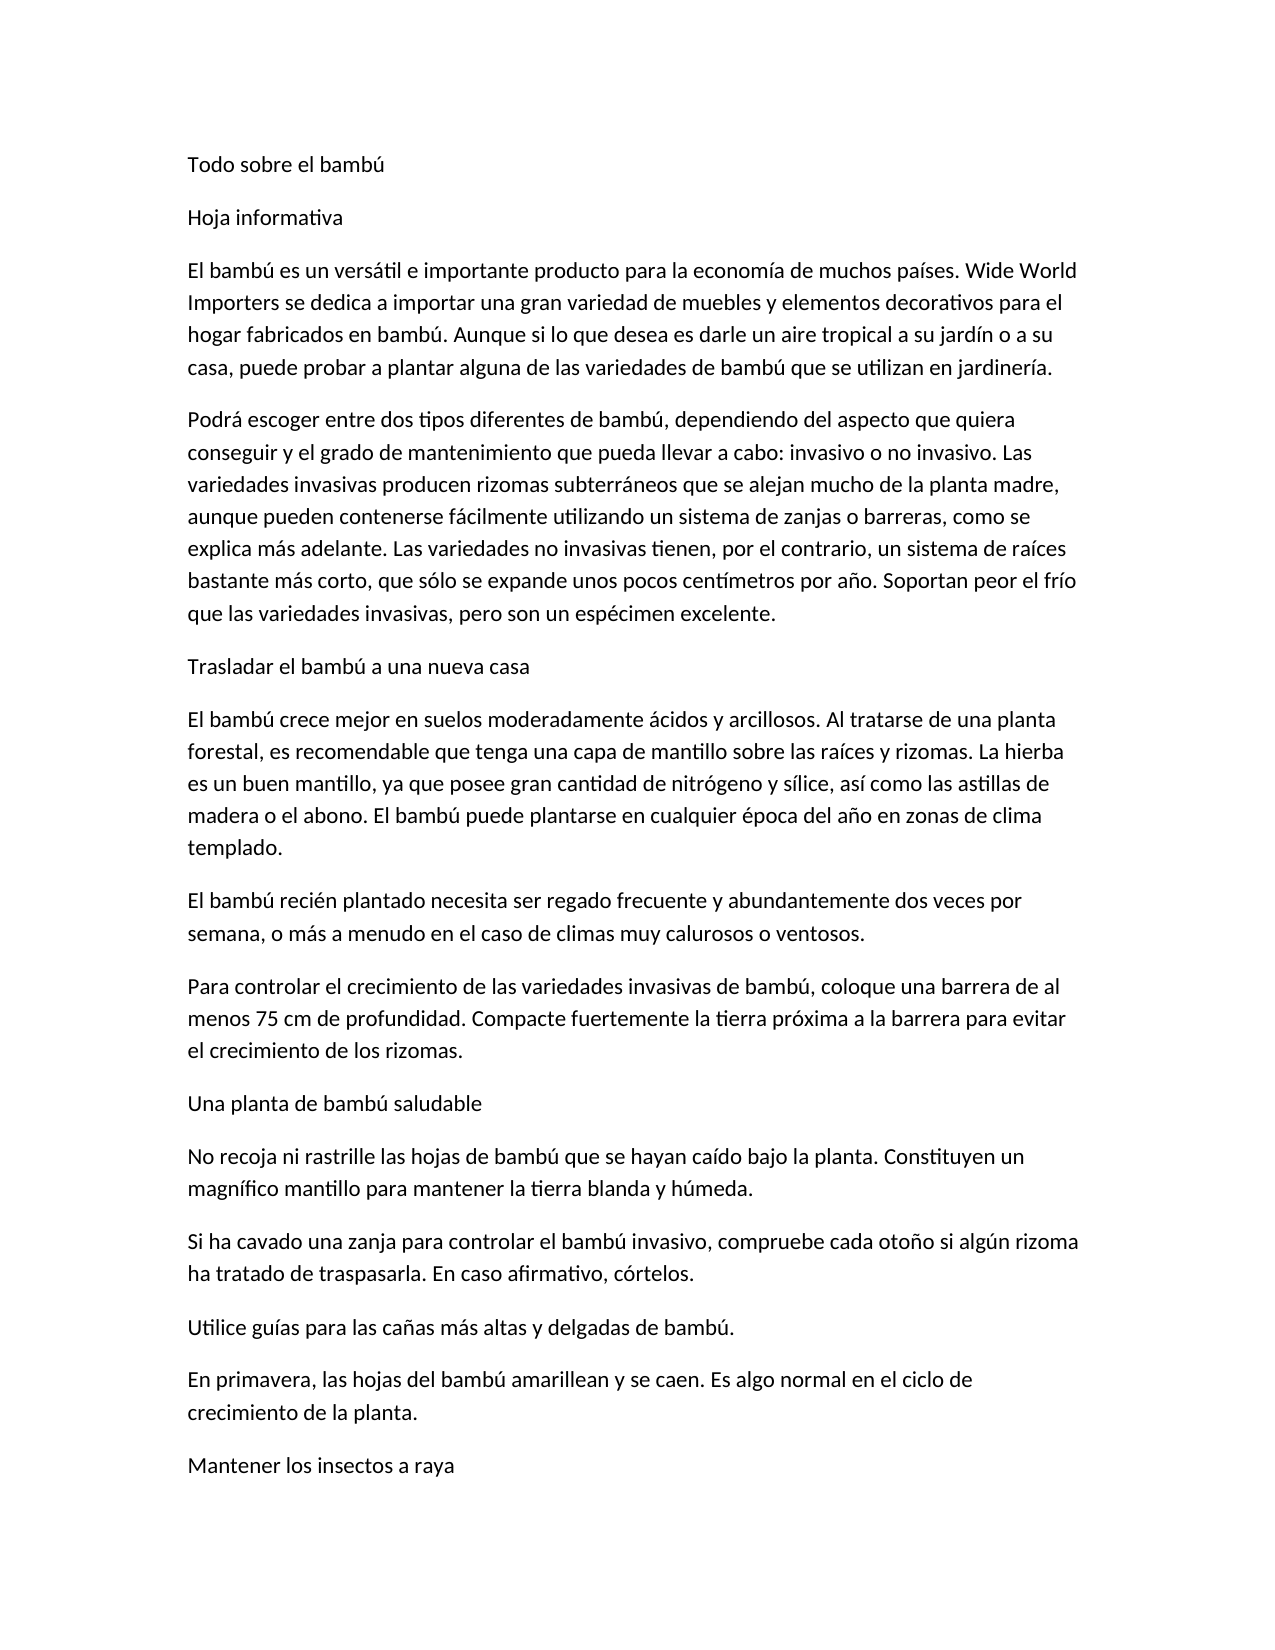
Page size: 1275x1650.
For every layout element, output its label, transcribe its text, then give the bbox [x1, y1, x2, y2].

text Podrá escoger entre dos tipos diferentes de bambú, dependiendo del aspecto que quiera conseguir y el grado de mantenimiento que pueda llevar a cabo: invasivo o no invasivo. Las variedades invasivas producen rizomas subterráneos que se alejan mucho de la planta madre, aunque pueden contenerse fácilmente utilizando un sistema de zanjas o barreras, como se explica más adelante. Las variedades no invasivas tienen, por el contrario, un sistema de raíces bastante más corto, que sólo se expande unos pocos centímetros por año. Soportan peor el frío que las variedades invasivas, pero son un espécimen excelente. [187, 406, 1087, 627]
text Trasladar el bambú a una nueva casa [187, 652, 1087, 680]
text En primavera, las hojas del bambú amarillean y se caen. Es algo normal en el ciclo de crecimiento de la planta. [187, 1366, 1087, 1426]
text Todo sobre el bambú [187, 150, 1087, 178]
text Mantener los insectos a raya [187, 1451, 1087, 1479]
text Hoja informativa [187, 203, 1087, 231]
text Utilice guías para las cañas más altas y delgadas de bambú. [187, 1313, 1087, 1341]
text Para controlar el crecimiento de las variedades invasivas de bambú, coloque una barrera de al menos de profundidad. Compacte fuertemente la tierra próxima a la barrera para evitar el crecimiento de los rizomas. [187, 972, 1087, 1064]
text Una planta de bambú saludable [187, 1089, 1087, 1117]
text Si ha cavado una zanja para controlar el bambú invasivo, compruebe cada otoño si algún rizoma ha tratado de traspasarla. En caso afirmativo, córtelos. [187, 1227, 1087, 1288]
text El bambú es un versátil e importante producto para la economía de muchos países. Wide World Importers se dedica a importar una gran variedad de muebles y elementos decorativos para el hogar fabricados en bambú. Aunque si lo que desea es darle un aire tropical a su jardín o a su casa, puede probar a plantar alguna de las variedades de bambú que se utilizan en jardinería. [187, 256, 1087, 381]
text El bambú recién plantado necesita ser regado frecuente y abundantemente dos veces por semana, o más a menudo en el caso de climas muy calurosos o ventosos. [187, 887, 1087, 947]
text No recoja ni rastrille las hojas de bambú que se hayan caído bajo la planta. Constituyen un magnífico mantillo para mantener la tierra blanda y húmeda. [187, 1142, 1087, 1202]
text El bambú crece mejor en suelos moderadamente ácidos y arcillosos. Al tratarse de una planta forestal, es recomendable que tenga una capa de mantillo sobre las raíces y rizomas. La hierba es un buen mantillo, ya que posee gran cantidad de nitrógeno y sílice, así como las astillas de madera o el abono. El bambú puede plantarse en cualquier época del año en zonas de clima templado. [187, 705, 1087, 862]
